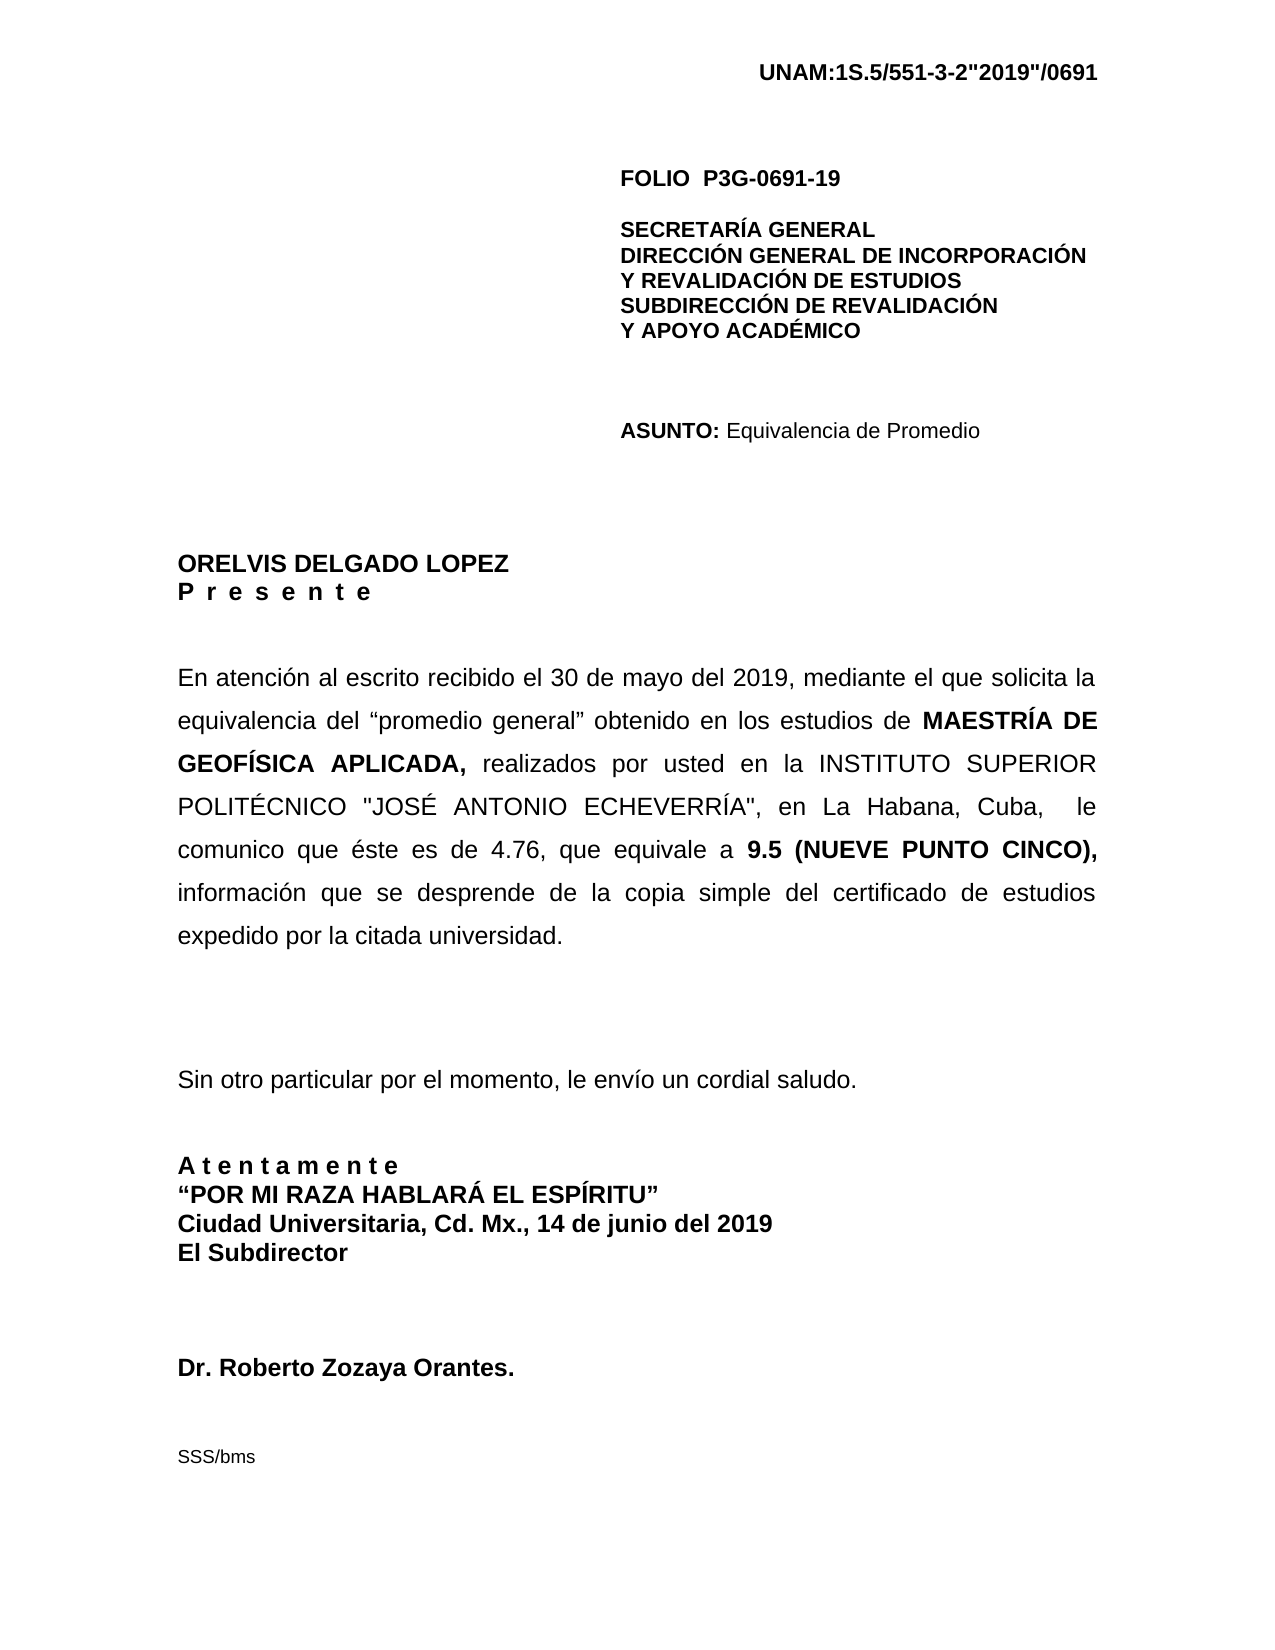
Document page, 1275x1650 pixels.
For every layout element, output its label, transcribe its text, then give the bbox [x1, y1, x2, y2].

text SSS/bms [177, 1446, 1098, 1467]
text Y REVALIDACIÓN DE ESTUDIOS [620, 268, 1098, 293]
text “POR MI RAZA HABLARÁ EL ESPÍRITU” [177, 1180, 1093, 1209]
text Dr. Roberto Zozaya Orantes. [177, 1352, 1098, 1381]
text SECRETARÍA GENERAL [620, 217, 1098, 242]
text ASUNTO: Equivalencia de Promedio [620, 418, 1098, 443]
text Ciudad Universitaria, Cd. Mx., 14 de junio del 2019 [177, 1209, 1093, 1237]
text ORELVIS DELGADO LOPEZ [177, 549, 1098, 577]
text UNAM:1S.5/551-3-2"2019"/0691 [646, 59, 1098, 86]
text FOLIO P3G-0691-19 [620, 164, 1098, 191]
text DIRECCIÓN GENERAL DE INCORPORACIÓN [620, 242, 1098, 268]
text Sin otro particular por el momento, le envío un cordial saludo. [177, 1065, 1092, 1094]
subtitle El Subdirector [177, 1237, 1093, 1266]
text Y APOYO ACADÉMICO [620, 318, 1098, 343]
subtitle A t e n t a m e n t e [177, 1151, 1093, 1180]
text Presente [177, 577, 1098, 606]
text En atención al escrito recibido el 30 de mayo del 2019, mediante el que solicita la equivalencia del “promedio general” obtenido en los estudios de MAESTRÍA DE GEOFÍSICA APLICADA, realizados por usted en la INSTITUTO SUPERIOR POLITÉCNICO "JOSÉ ANTONIO ECHEVERRÍA", en La Habana, Cuba, le comunico que éste es de 4.76, que equivale a 9.5 (NUEVE PUNTO CINCO), información que se desprende de la copia simple del certificado de estudios expedido por la citada universidad. [177, 662, 1098, 950]
text SUBDIRECCIÓN DE REVALIDACIÓN [620, 293, 1098, 318]
